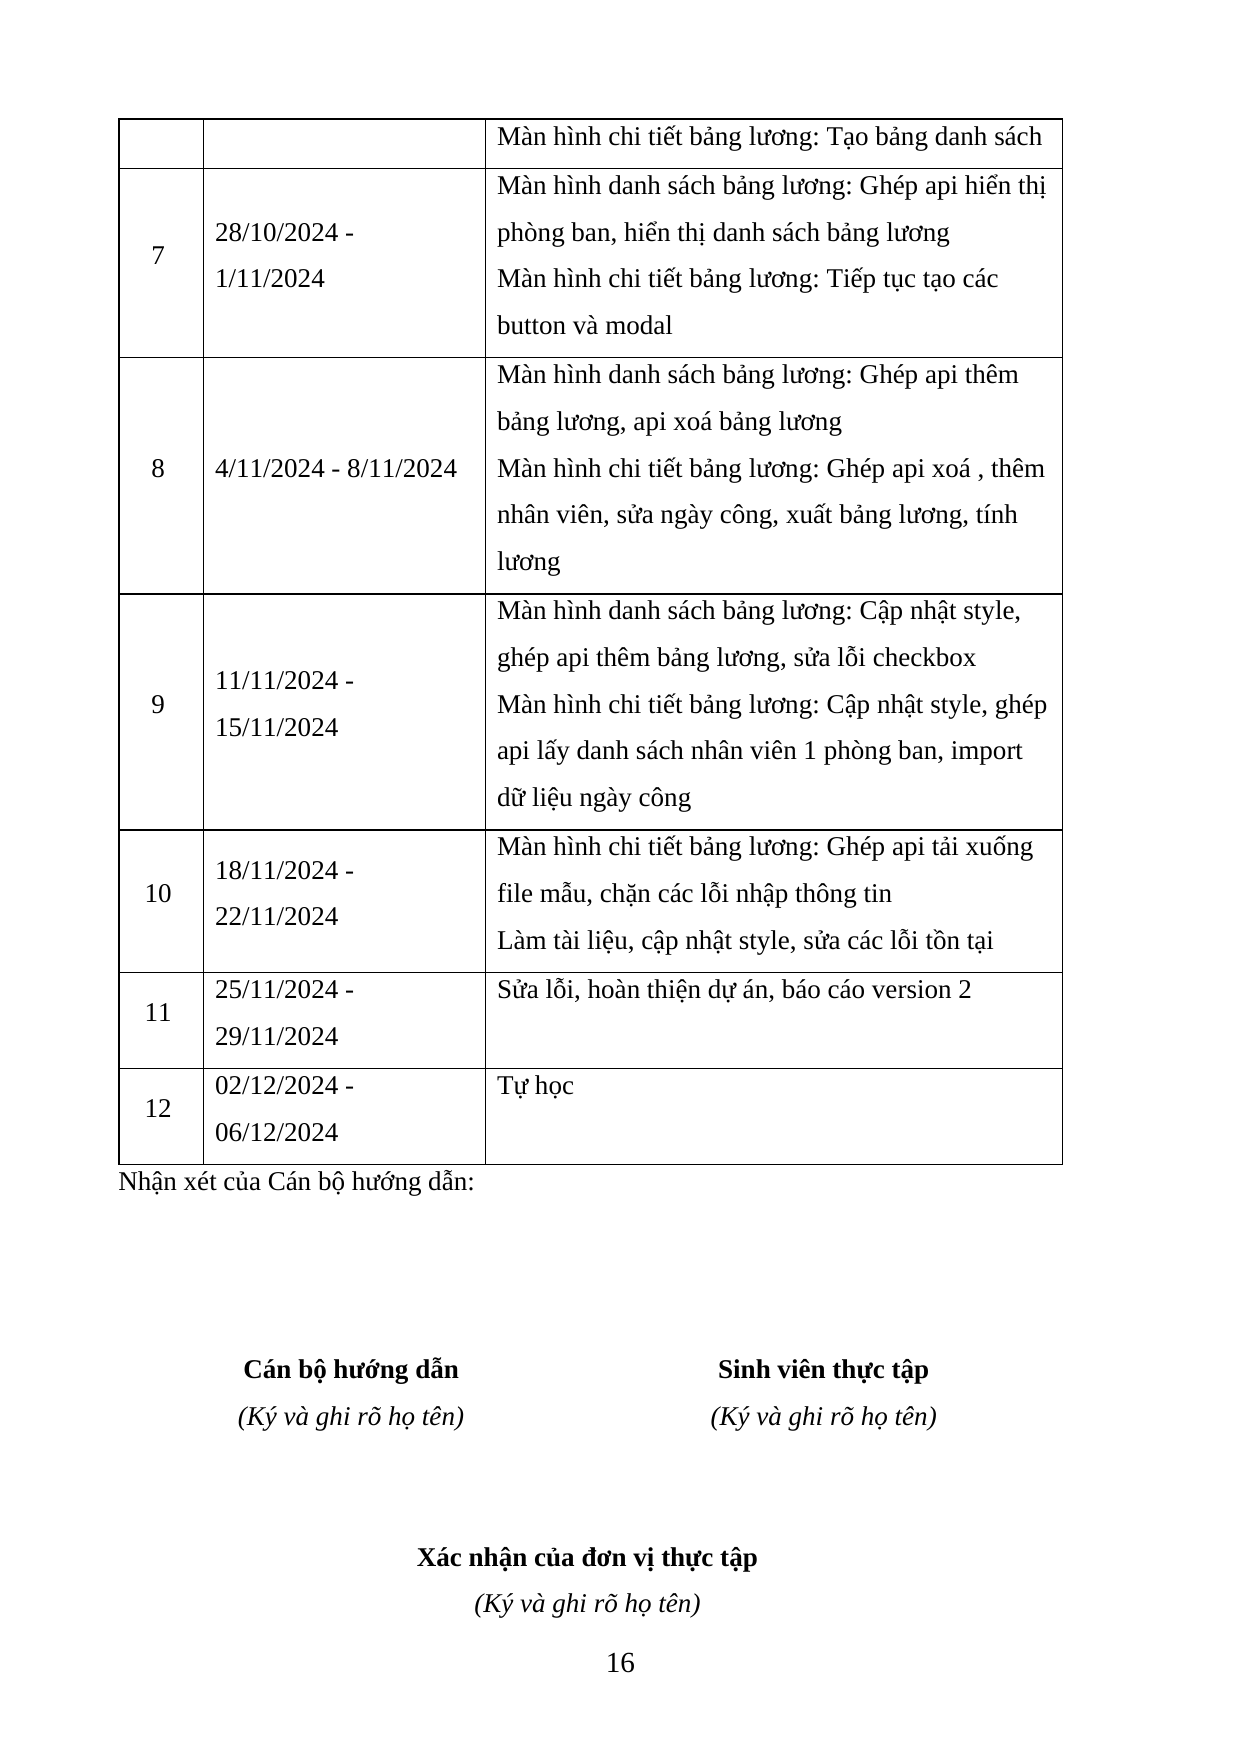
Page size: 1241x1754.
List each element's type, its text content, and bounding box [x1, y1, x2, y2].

table_cell 8 [120, 358, 203, 593]
text Nhận xét của Cán bộ hướng dẫn: [118, 1165, 1122, 1196]
table_cell Màn hình danh sách bảng lương: Ghép api hiển thị phòng ban, hiển thị danh sách bảng lương Màn hình chi tiết bảng lương: Tiếp tục tạo các button và modal [486, 169, 1062, 357]
table_cell 18/11/2024 - 22/11/2024 [204, 831, 485, 972]
table_cell Màn hình danh sách bảng lương: Cập nhật style, ghép api thêm bảng lương, sửa lỗi checkbox Màn hình chi tiết bảng lương: Cập nhật style, ghép api lấy danh sách nhân viên 1 phòng ban, import dữ liệu ngày công [486, 595, 1062, 829]
table_cell 11/11/2024 - 15/11/2024 [204, 595, 485, 829]
table_cell 11 [120, 973, 203, 1068]
table_cell 4/11/2024 - 8/11/2024 [204, 358, 485, 593]
table_cell 7 [120, 169, 203, 357]
table_cell Tự học [486, 1069, 1062, 1164]
table_cell 28/10/2024 - 1/11/2024 [204, 169, 485, 357]
table_cell Sửa lỗi, hoàn thiện dự án, báo cáo version 2 [486, 973, 1062, 1068]
table_cell 25/11/2024 - 29/11/2024 [204, 973, 485, 1068]
table_cell 9 [120, 595, 203, 829]
table_cell 02/12/2024 - 06/12/2024 [204, 1069, 485, 1164]
table_header Sinh viên thực tập (Ký và ghi rõ họ tên) [591, 1353, 1063, 1541]
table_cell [204, 120, 485, 167]
table_cell Màn hình chi tiết bảng lương: Ghép api tải xuống file mẫu, chặn các lỗi nhập thông tin Làm tài liệu, cập nhật style, sửa các lỗi tồn tại [486, 831, 1062, 972]
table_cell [486, 120, 1062, 167]
table_cell Màn hình danh sách bảng lương: Ghép api thêm bảng lương, api xoá bảng lương Màn hình chi tiết bảng lương: Ghép api xoá , thêm nhân viên, sửa ngày công, xuất bảng lương, tính lương [486, 358, 1062, 593]
table_cell 6 [120, 120, 203, 167]
table_cell Xác nhận của đơn vị thực tập (Ký và ghi rõ họ tên) [118, 1541, 1063, 1635]
table_header Cán bộ hướng dẫn (Ký và ghi rõ họ tên) [118, 1353, 591, 1541]
table_cell 12 [120, 1069, 203, 1164]
table_cell 10 [120, 831, 203, 972]
